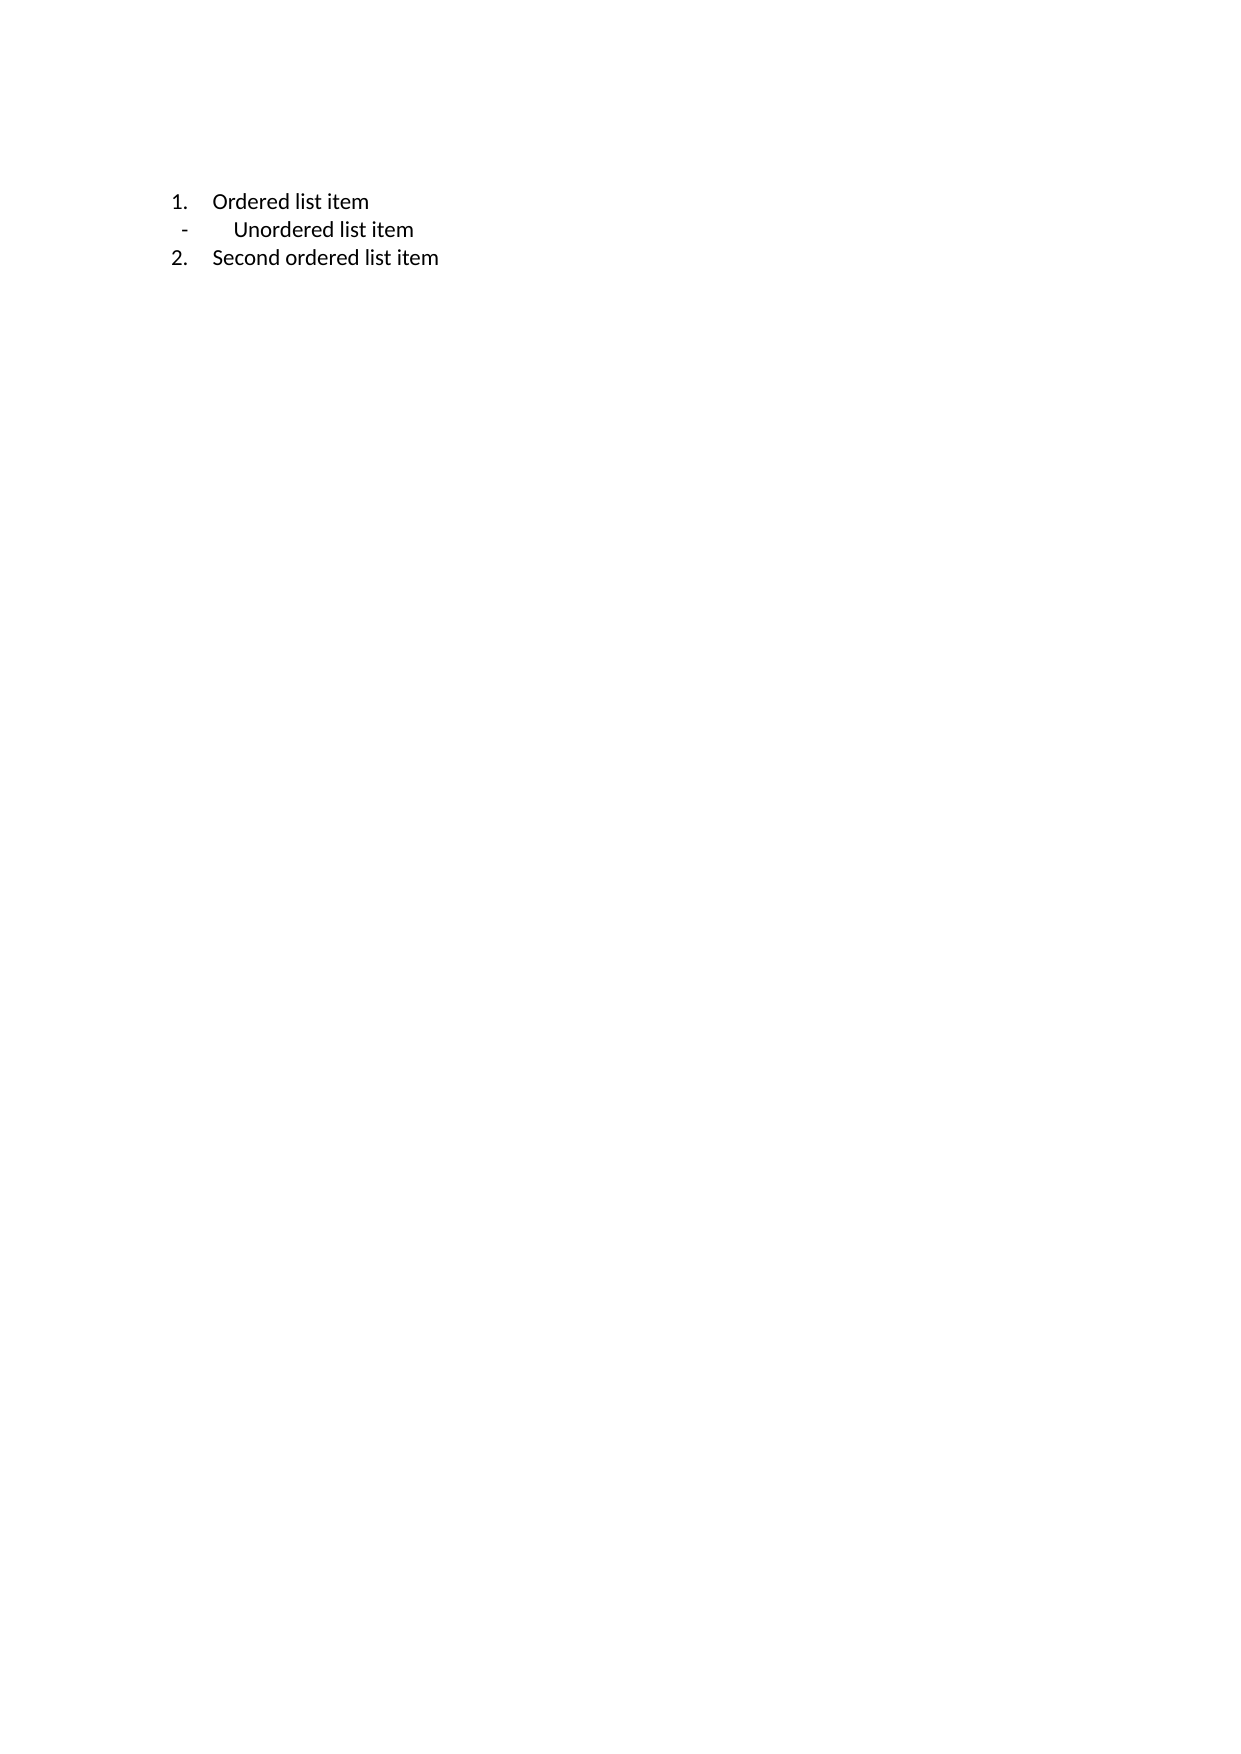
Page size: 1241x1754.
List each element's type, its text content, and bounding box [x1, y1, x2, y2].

list Second ordered list item [171, 256, 1090, 290]
list Unordered list item [181, 222, 1090, 256]
list Ordered list item [171, 187, 1090, 222]
